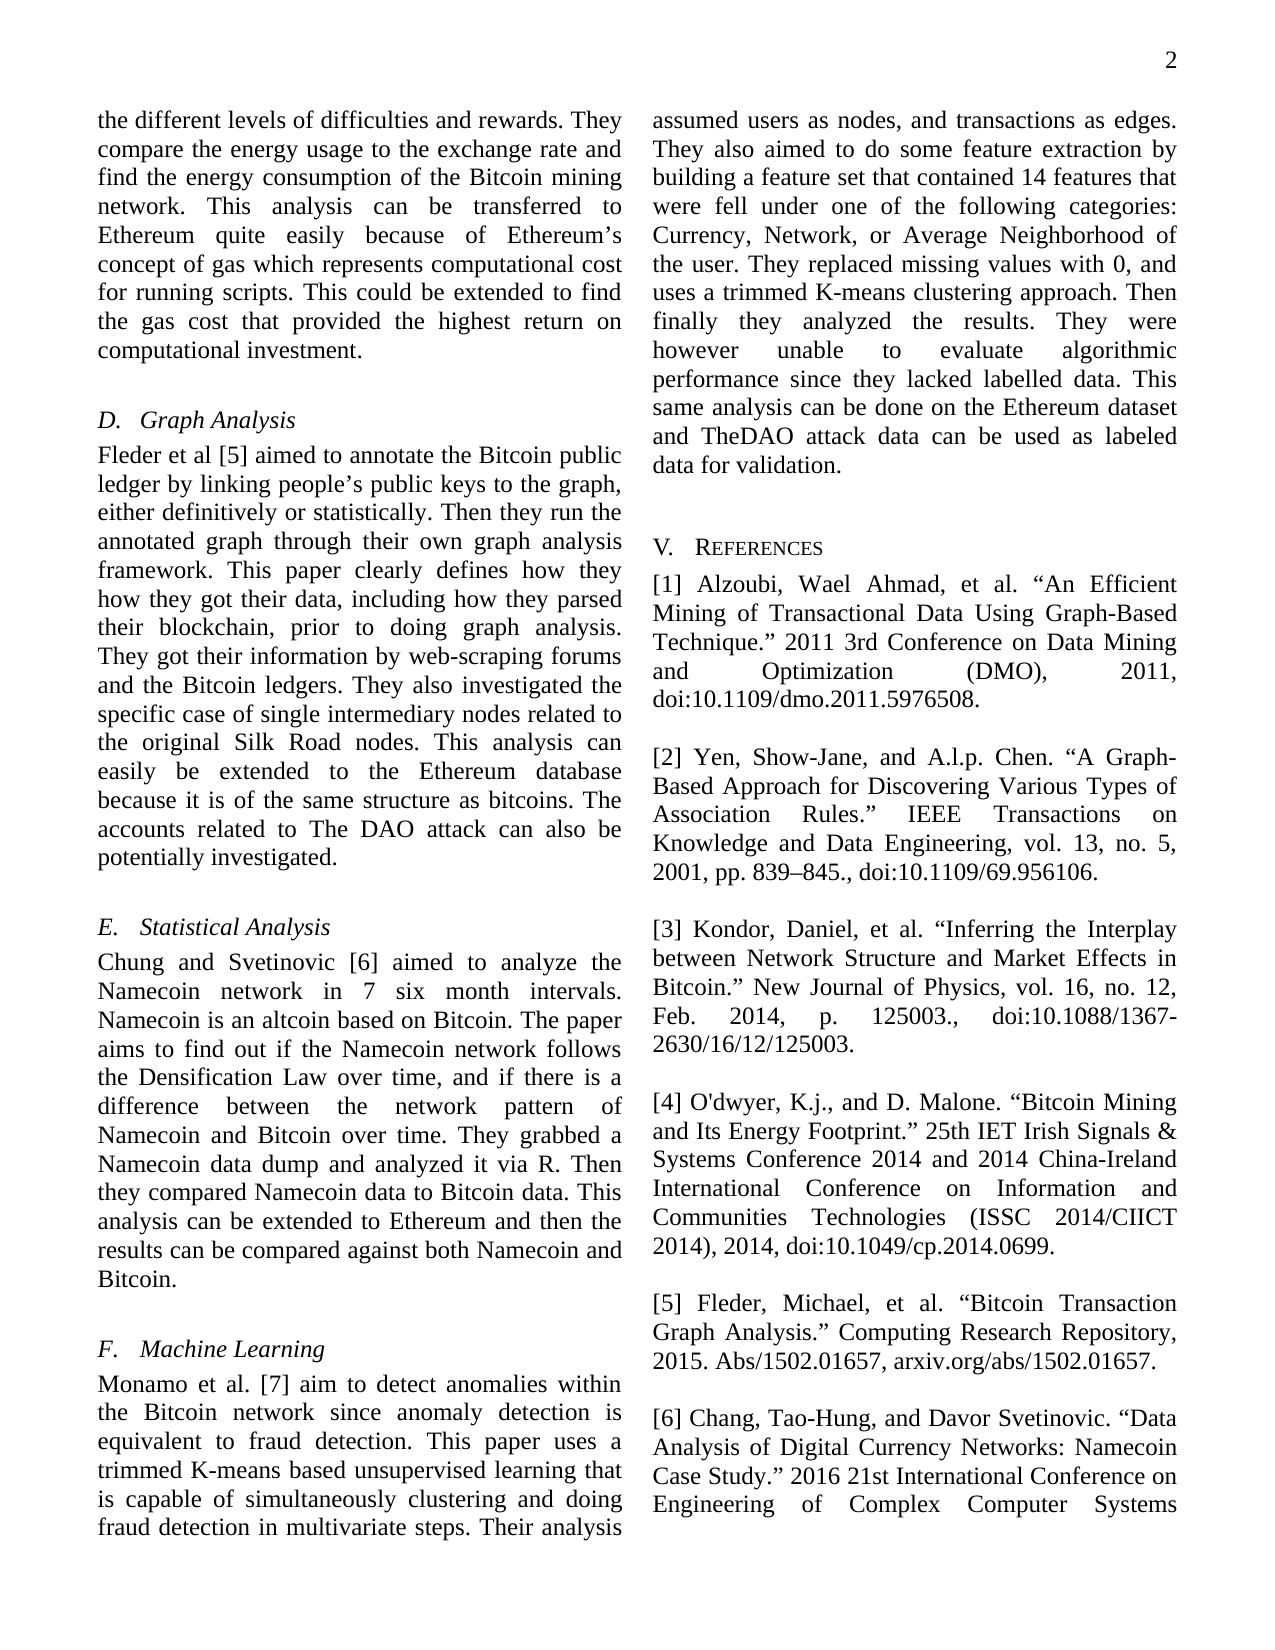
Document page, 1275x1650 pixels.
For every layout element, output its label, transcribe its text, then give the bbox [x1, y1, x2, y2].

text [3] Kondor, Daniel, et al. “Inferring the Interplay between Network Structure and Market Effects in Bitcoin.” New Journal of Physics, vol. 16, no. 12, Feb. 2014, p. 125003., doi:10.1088/1367-2630/16/12/125003. [652, 914, 1177, 1058]
text [1] Alzoubi, Wael Ahmad, et al. “An Efficient Mining of Transactional Data Using Graph-Based Technique.” 2011 3rd Conference on Data Mining and Optimization (DMO), 2011, doi:10.1109/dmo.2011.5976508. [652, 569, 1177, 713]
text [4] O'dwyer, K.j., and D. Malone. “Bitcoin Mining and Its Energy Footprint.” 25th IET Irish Signals & Systems Conference 2014 and 2014 China-Ireland International Conference on Information and Communities Technologies (ISSC 2014/CIICT 2014), 2014, doi:10.1049/cp.2014.0699. [652, 1087, 1177, 1259]
subtitle References [652, 532, 1177, 561]
text [5] Fleder, Michael, et al. “Bitcoin Transaction Graph Analysis.” Computing Research Repository, 2015. Abs/1502.01657, arxiv.org/abs/1502.01657. [652, 1288, 1177, 1374]
text [2] Yen, Show-Jane, and A.l.p. Chen. “A Graph-Based Approach for Discovering Various Types of Association Rules.” IEEE Transactions on Knowledge and Data Engineering, vol. 13, no. 5, 2001, pp. 839–845., doi:10.1109/69.956106. [652, 742, 1177, 886]
text Chung and Svetinovic [6] aimed to analyze the Namecoin network in 7 six month intervals. Namecoin is an altcoin based on Bitcoin. The paper aims to find out if the Namecoin network follows the Densification Law over time, and if there is a difference between the network pattern of Namecoin and Bitcoin over time. They grabbed a Namecoin data dump and analyzed it via R. Then they compared Namecoin data to Bitcoin data. This analysis can be extended to Ethereum and then the results can be compared against both Namecoin and Bitcoin. [97, 947, 622, 1292]
subtitle Machine Learning [97, 1334, 622, 1362]
text Monamo et al. [7] aim to detect anomalies within the Bitcoin network since anomaly detection is equivalent to fraud detection. This paper uses a trimmed K-means based unsupervised learning that is capable of simultaneously clustering and doing fraud detection in multivariate steps. Their analysis assumed users as nodes, and transactions as edges. They also aimed to do some feature extraction by building a feature set that contained 14 features that were fell under one of the following categories: Currency, Network, or Average Neighborhood of the user. They replaced missing values with 0, and uses a trimmed K-means clustering approach. Then finally they analyzed the results. They were however unable to evaluate algorithmic performance since they lacked labelled data. This same analysis can be done on the Ethereum dataset and TheDAO attack data can be used as labeled data for validation. [652, 105, 1177, 479]
text Monamo et al. [7] aim to detect anomalies within the Bitcoin network since anomaly detection is equivalent to fraud detection. This paper uses a trimmed K-means based unsupervised learning that is capable of simultaneously clustering and doing fraud detection in multivariate steps. Their analysis assumed users as nodes, and transactions as edges. They also aimed to do some feature extraction by building a feature set that contained 14 features that were fell under one of the following categories: Currency, Network, or Average Neighborhood of the user. They replaced missing values with 0, and uses a trimmed K-means clustering approach. Then finally they analyzed the results. They were however unable to evaluate algorithmic performance since they lacked labelled data. This same analysis can be done on the Ethereum dataset and TheDAO attack data can be used as labeled data for validation. [97, 1369, 622, 1541]
subtitle Graph Analysis [97, 405, 622, 434]
subtitle Statistical Analysis [97, 912, 622, 941]
text Fleder et al [5] aimed to annotate the Bitcoin public ledger by linking people’s public keys to the graph, either definitively or statistically. Then they run the annotated graph through their own graph analysis framework. This paper clearly defines how they how they got their data, including how they parsed their blockchain, prior to doing graph analysis. They got their information by web-scraping forums and the Bitcoin ledgers. They also investigated the specific case of single intermediary nodes related to the original Silk Road nodes. This analysis can easily be extended to the Ethereum database because it is of the same structure as bitcoins. The accounts related to The DAO attack can also be potentially investigated. [97, 440, 622, 871]
